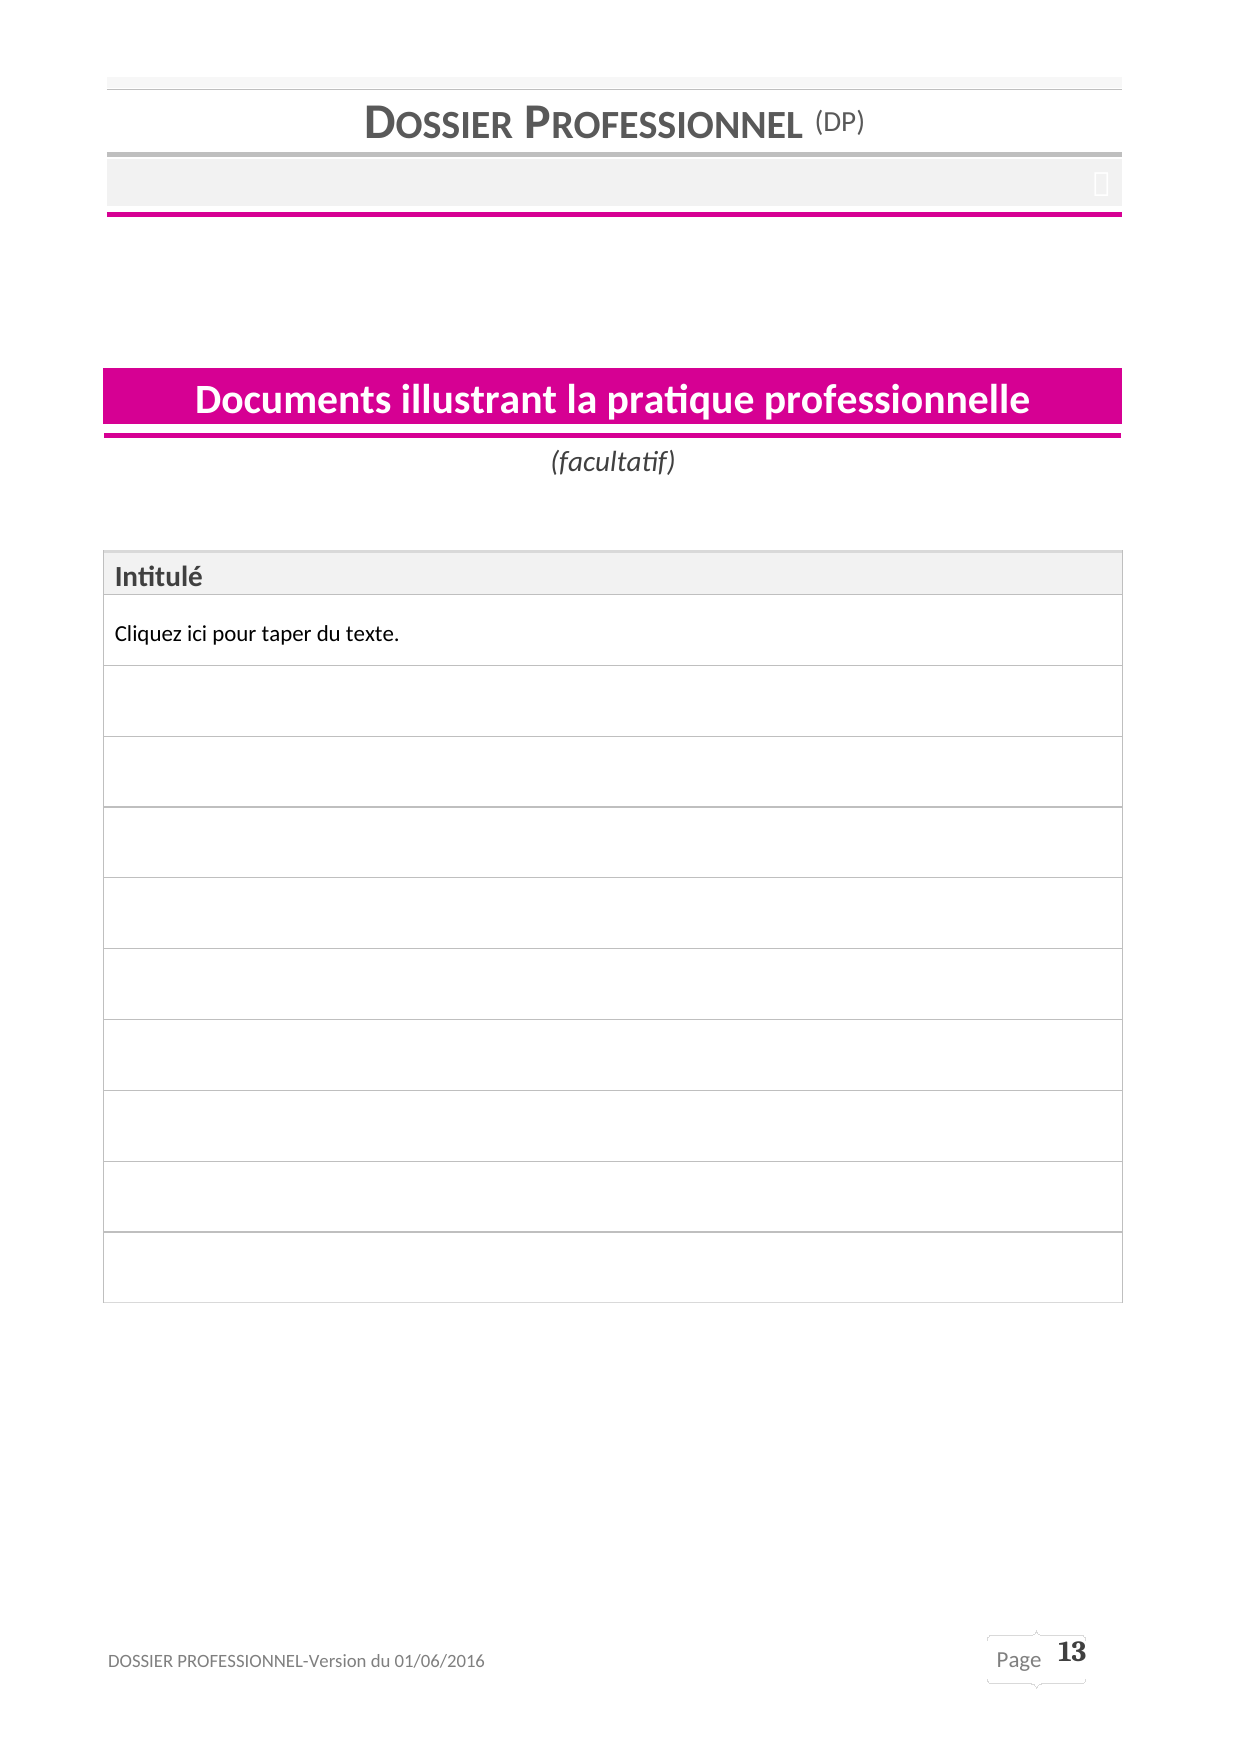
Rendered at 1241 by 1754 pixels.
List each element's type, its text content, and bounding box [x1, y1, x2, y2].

table_cell [104, 949, 1122, 1019]
table_cell [104, 666, 1122, 736]
table_cell [104, 1233, 1122, 1302]
table_cell Intitulé [104, 553, 1122, 594]
table_cell [103, 424, 1122, 433]
table_cell [104, 808, 1122, 877]
table_cell [104, 1091, 1122, 1161]
table_cell [104, 1020, 1122, 1090]
table_cell [104, 1162, 1122, 1231]
table_cell [104, 595, 1122, 665]
table_cell (facultatif) [103, 433, 1122, 550]
table_header Documents illustrant la pratique professionnelle [103, 368, 1122, 424]
table_cell [104, 737, 1122, 806]
table_cell [104, 878, 1122, 948]
